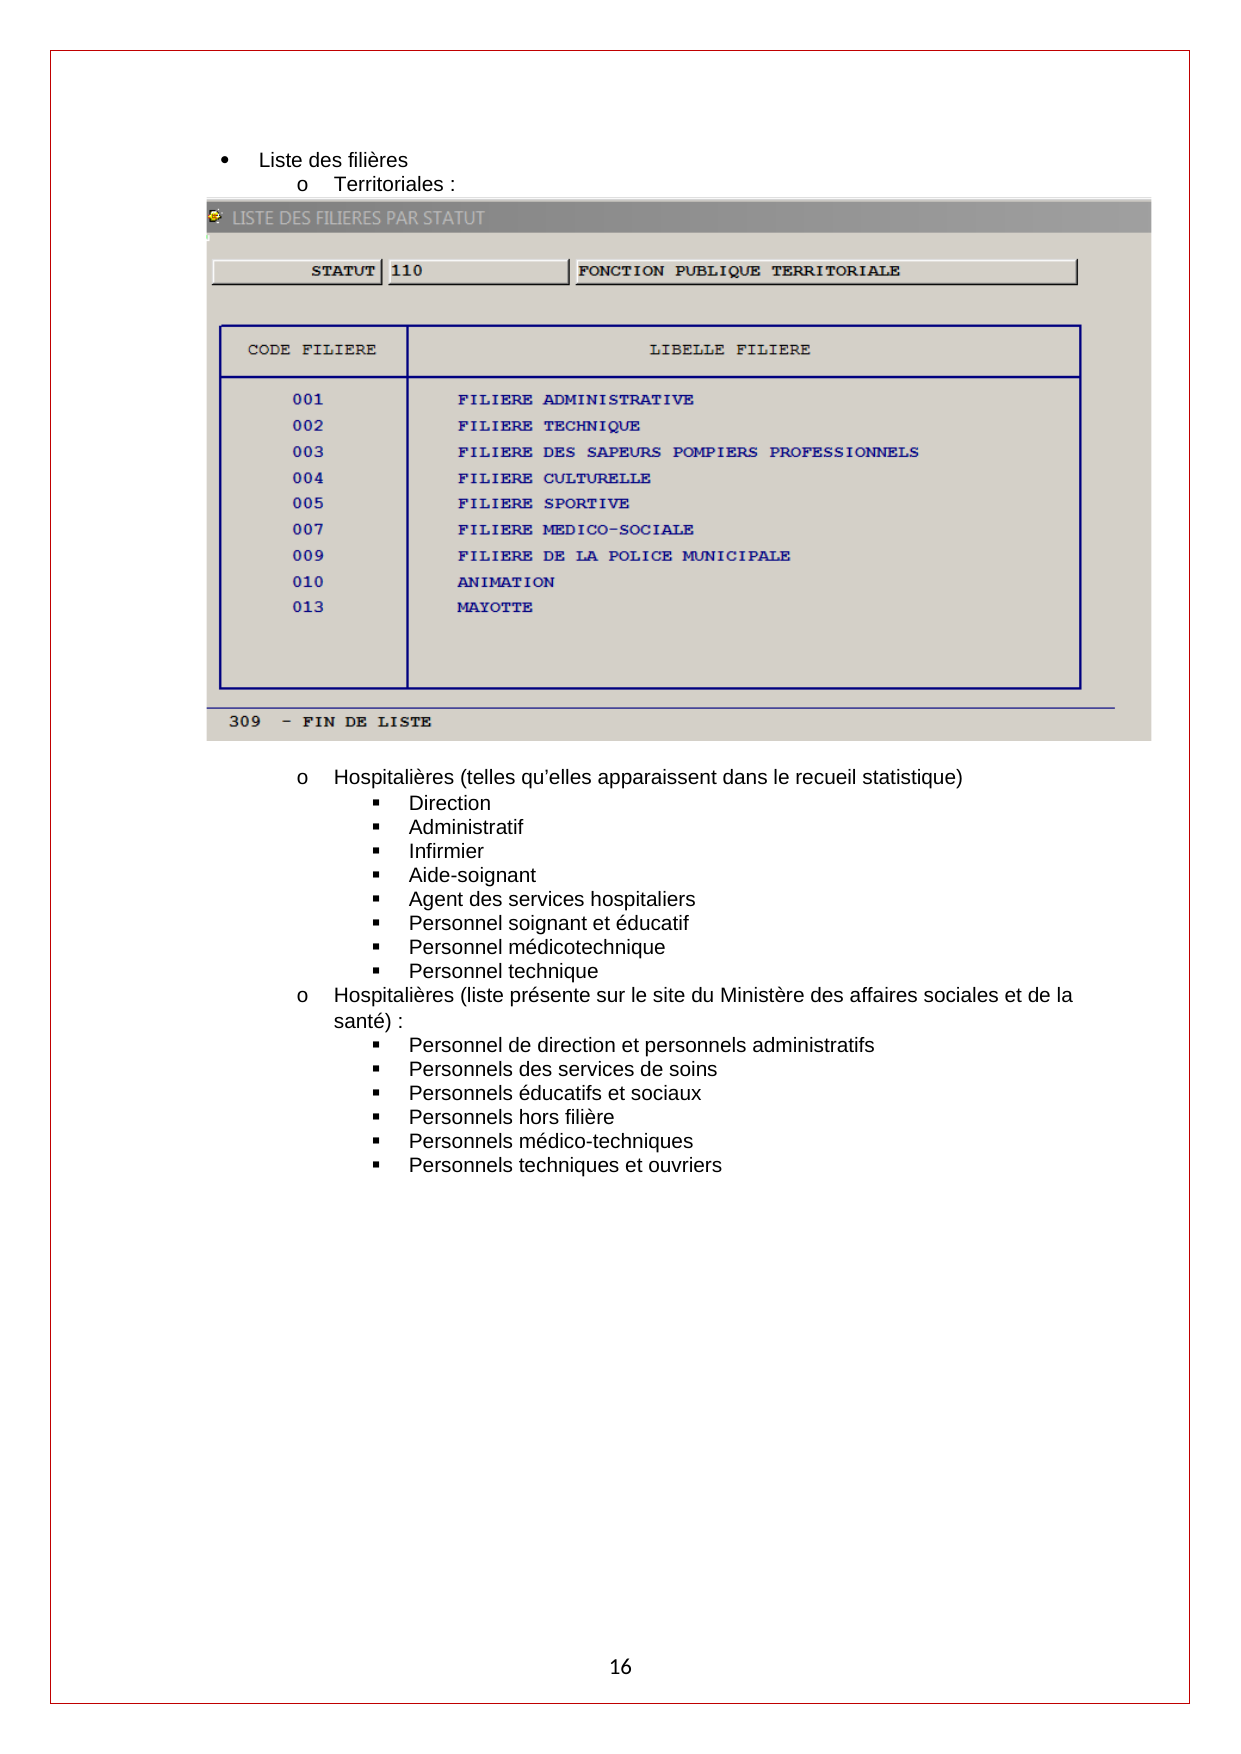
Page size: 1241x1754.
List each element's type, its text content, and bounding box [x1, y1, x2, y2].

list Personnel technique [371, 959, 1093, 983]
list Personnels médico-techniques [371, 1129, 1093, 1153]
list Agent des services hospitaliers [371, 887, 1093, 911]
list Personnels des services de soins [371, 1057, 1093, 1081]
list Personnel soignant et éducatif [371, 911, 1093, 935]
list Personnel de direction et personnels administratifs [371, 1033, 1093, 1057]
list Aide-soignant [371, 863, 1093, 887]
picture [206, 197, 1152, 741]
list Hospitalières (telles qu’elles apparaissent dans le recueil statistique) [296, 765, 1093, 791]
list Hospitalières (liste présente sur le site du Ministère des affaires sociales et de la santé) : [296, 983, 1093, 1033]
list Infirmier [371, 839, 1093, 863]
list Personnels hors filière [371, 1105, 1093, 1129]
list Personnel médicotechnique [371, 935, 1093, 959]
list Liste des filières [221, 147, 1093, 172]
list Direction [371, 791, 1093, 815]
list Personnels éducatifs et sociaux [371, 1081, 1093, 1105]
list Administratif [371, 815, 1093, 839]
list Personnels techniques et ouvriers [371, 1153, 1093, 1177]
list Territoriales : [296, 172, 1093, 197]
